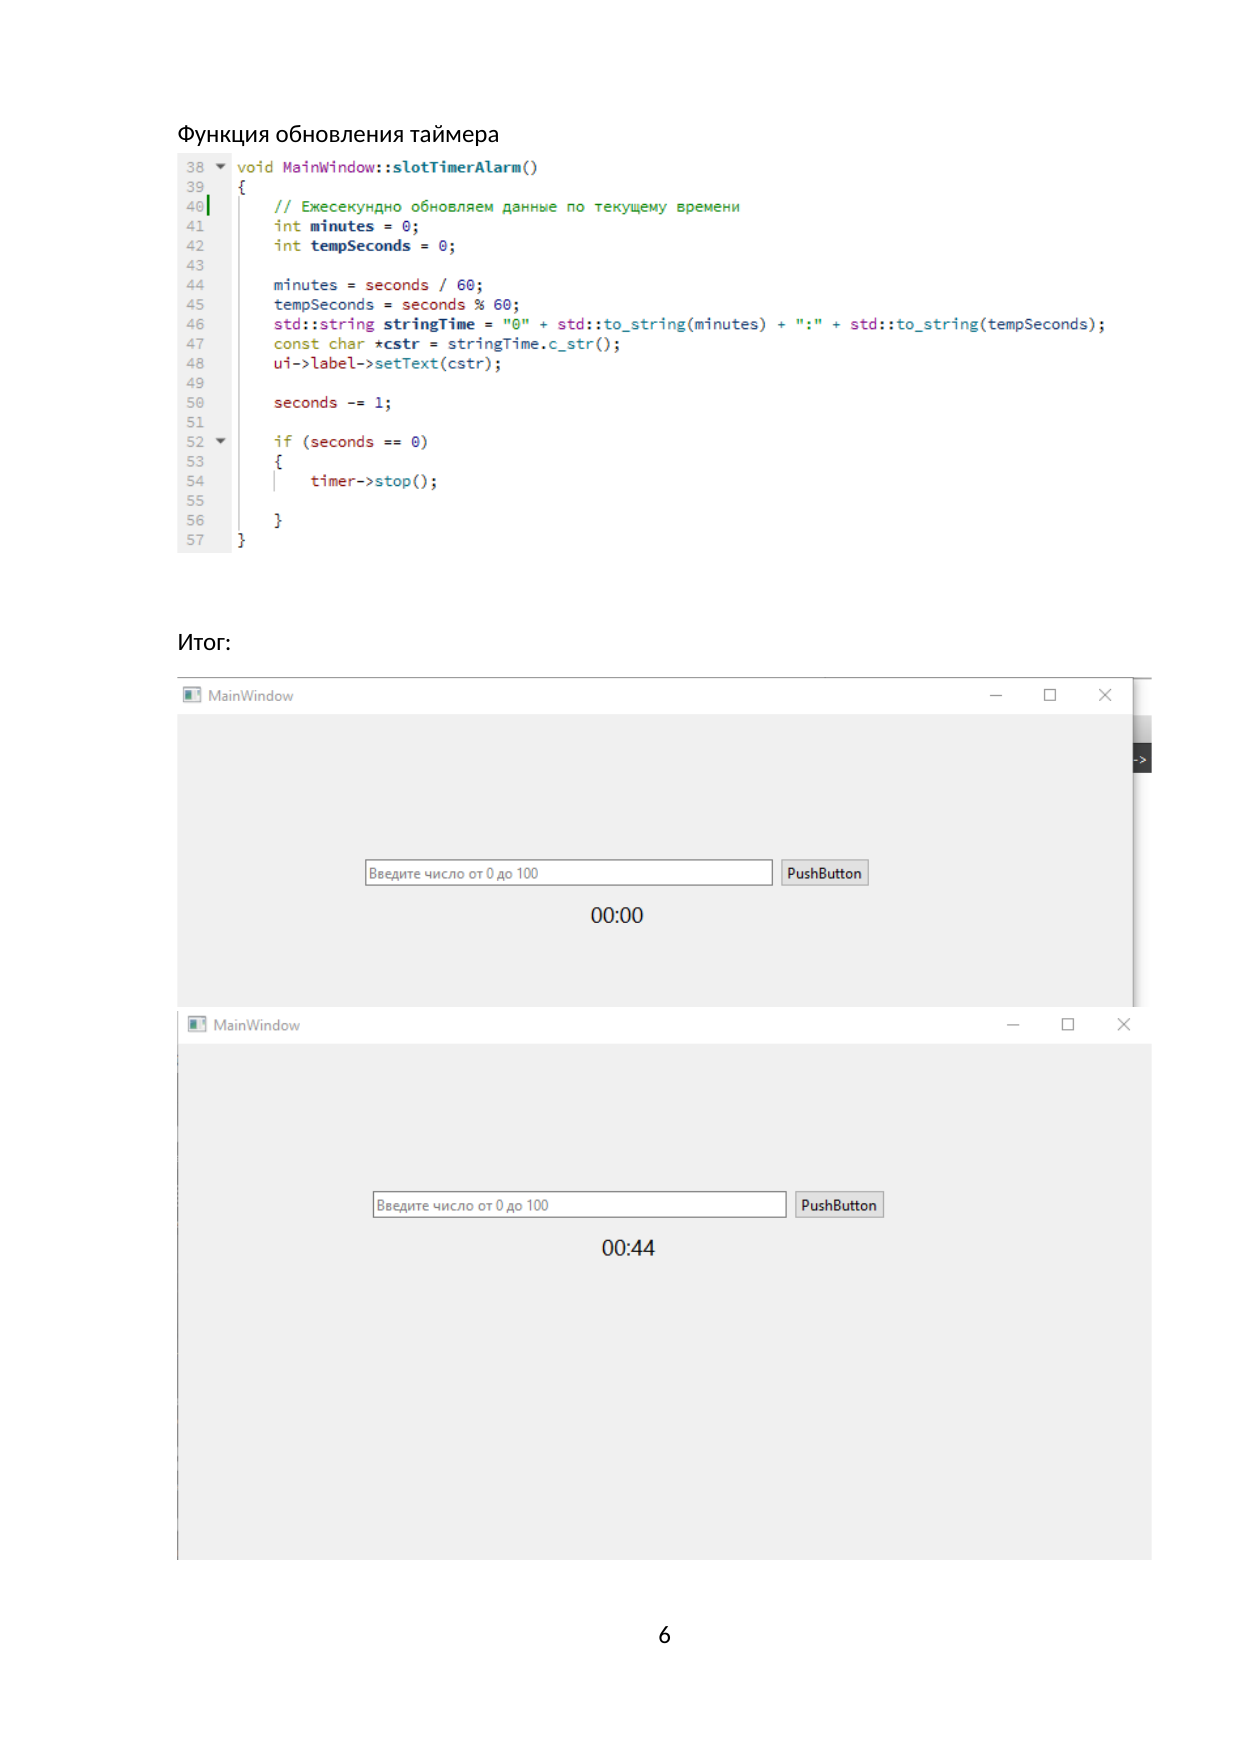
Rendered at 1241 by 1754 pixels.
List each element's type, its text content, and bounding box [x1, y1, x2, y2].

picture [177, 153, 1152, 553]
picture [177, 677, 1152, 1007]
text Итог: [177, 626, 1152, 656]
picture [177, 1011, 1152, 1560]
text Функция обновления таймера [177, 118, 1152, 153]
